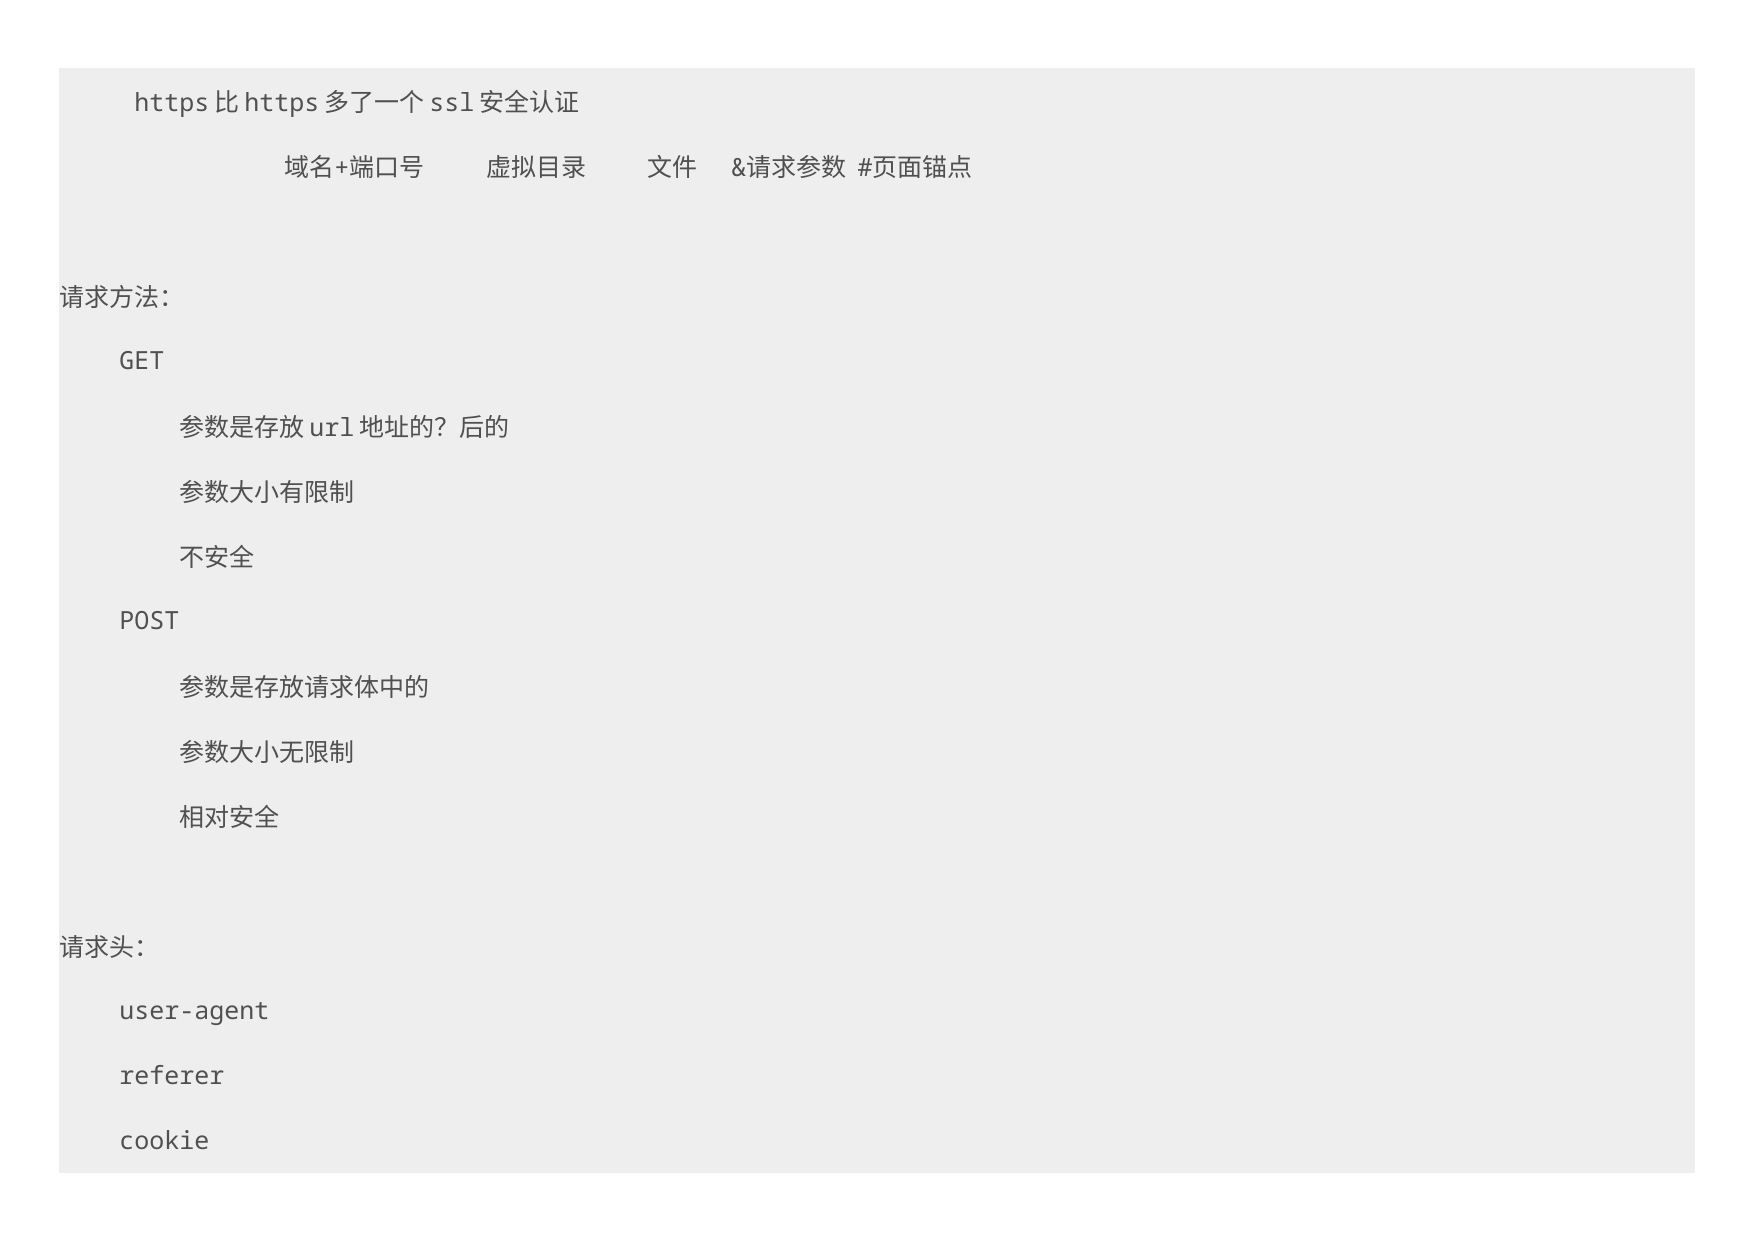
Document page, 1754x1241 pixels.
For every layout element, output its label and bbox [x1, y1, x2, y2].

text [59, 68, 1695, 1173]
